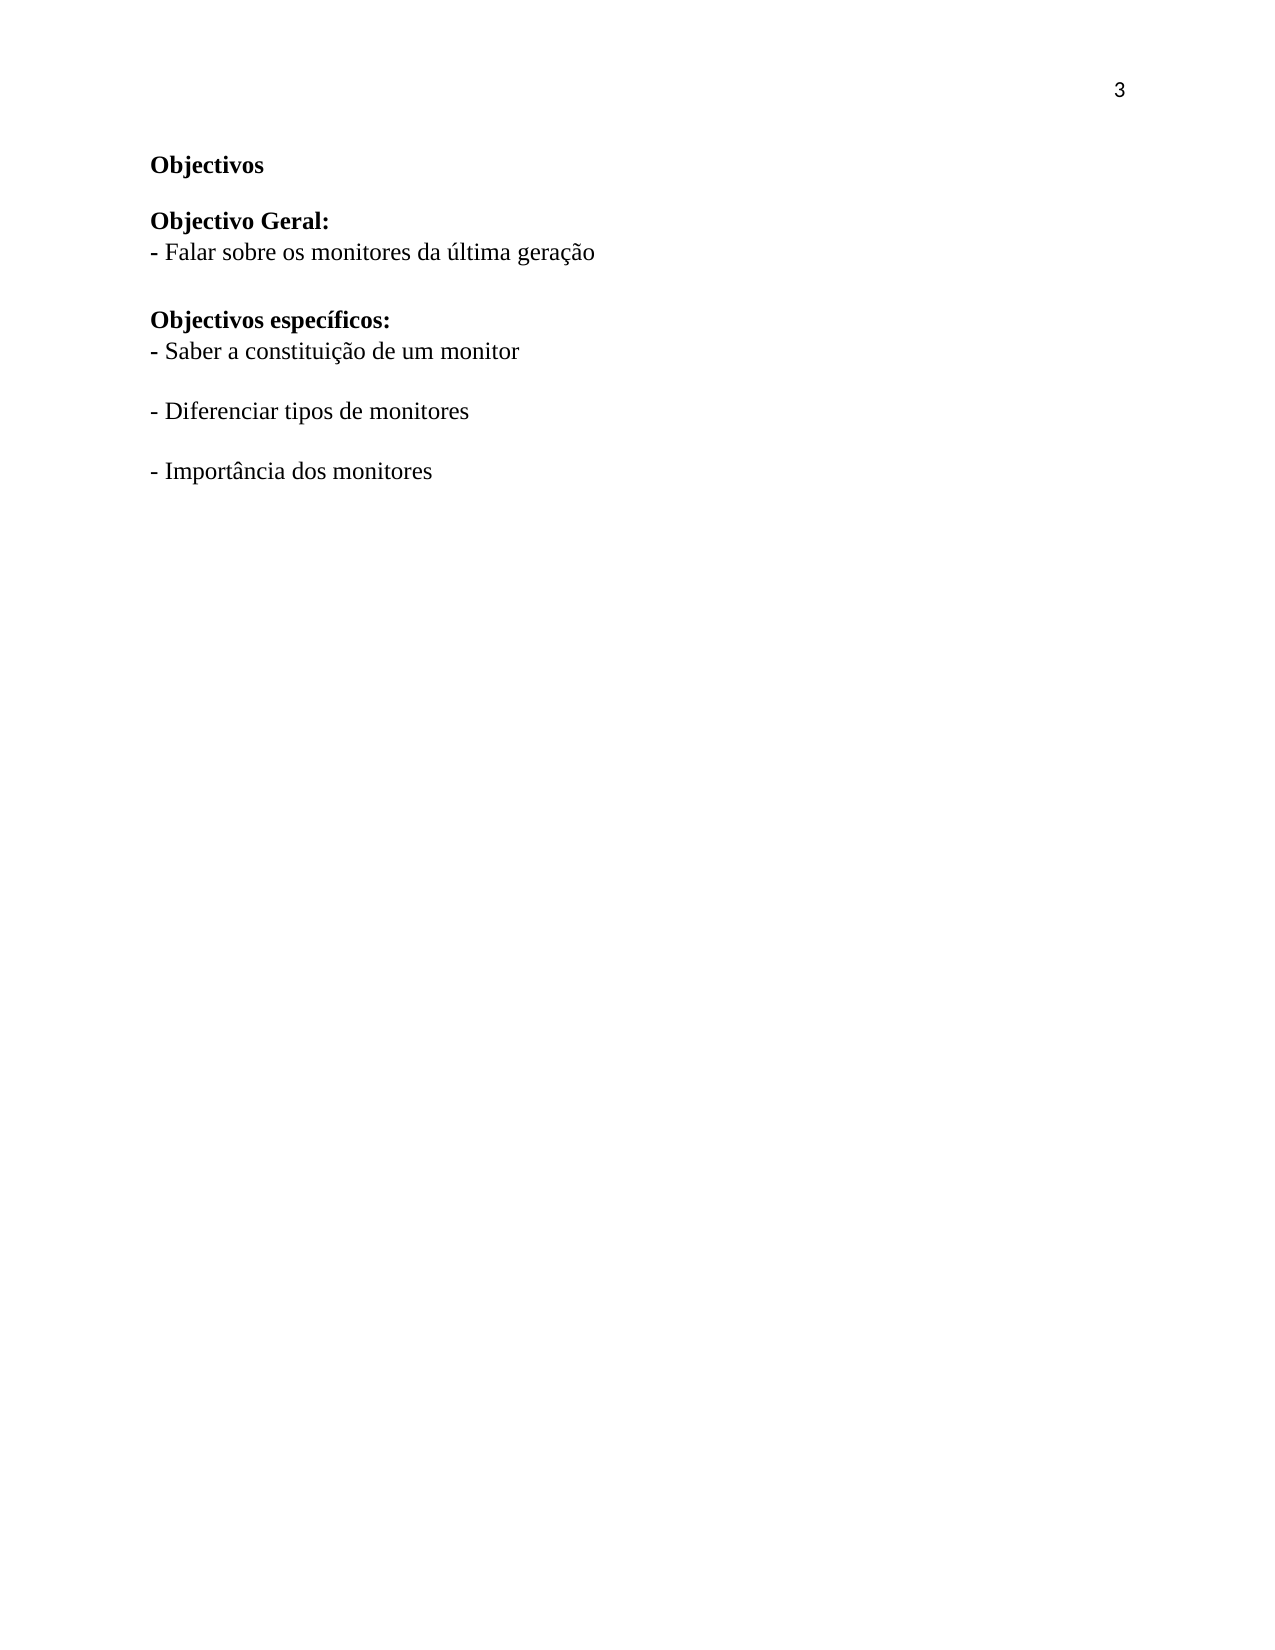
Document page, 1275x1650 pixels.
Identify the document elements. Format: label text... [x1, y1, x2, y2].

subtitle Objectivos [150, 150, 1125, 179]
text - Importância dos monitores [150, 456, 1125, 484]
subtitle Objectivos específicos: [150, 305, 1125, 334]
text - Saber a constituição de um monitor [150, 336, 1125, 365]
text - Falar sobre os monitores da última geração [150, 237, 1125, 266]
text - Diferenciar tipos de monitores [150, 396, 1125, 425]
subtitle Objectivo Geral: [150, 206, 1125, 235]
